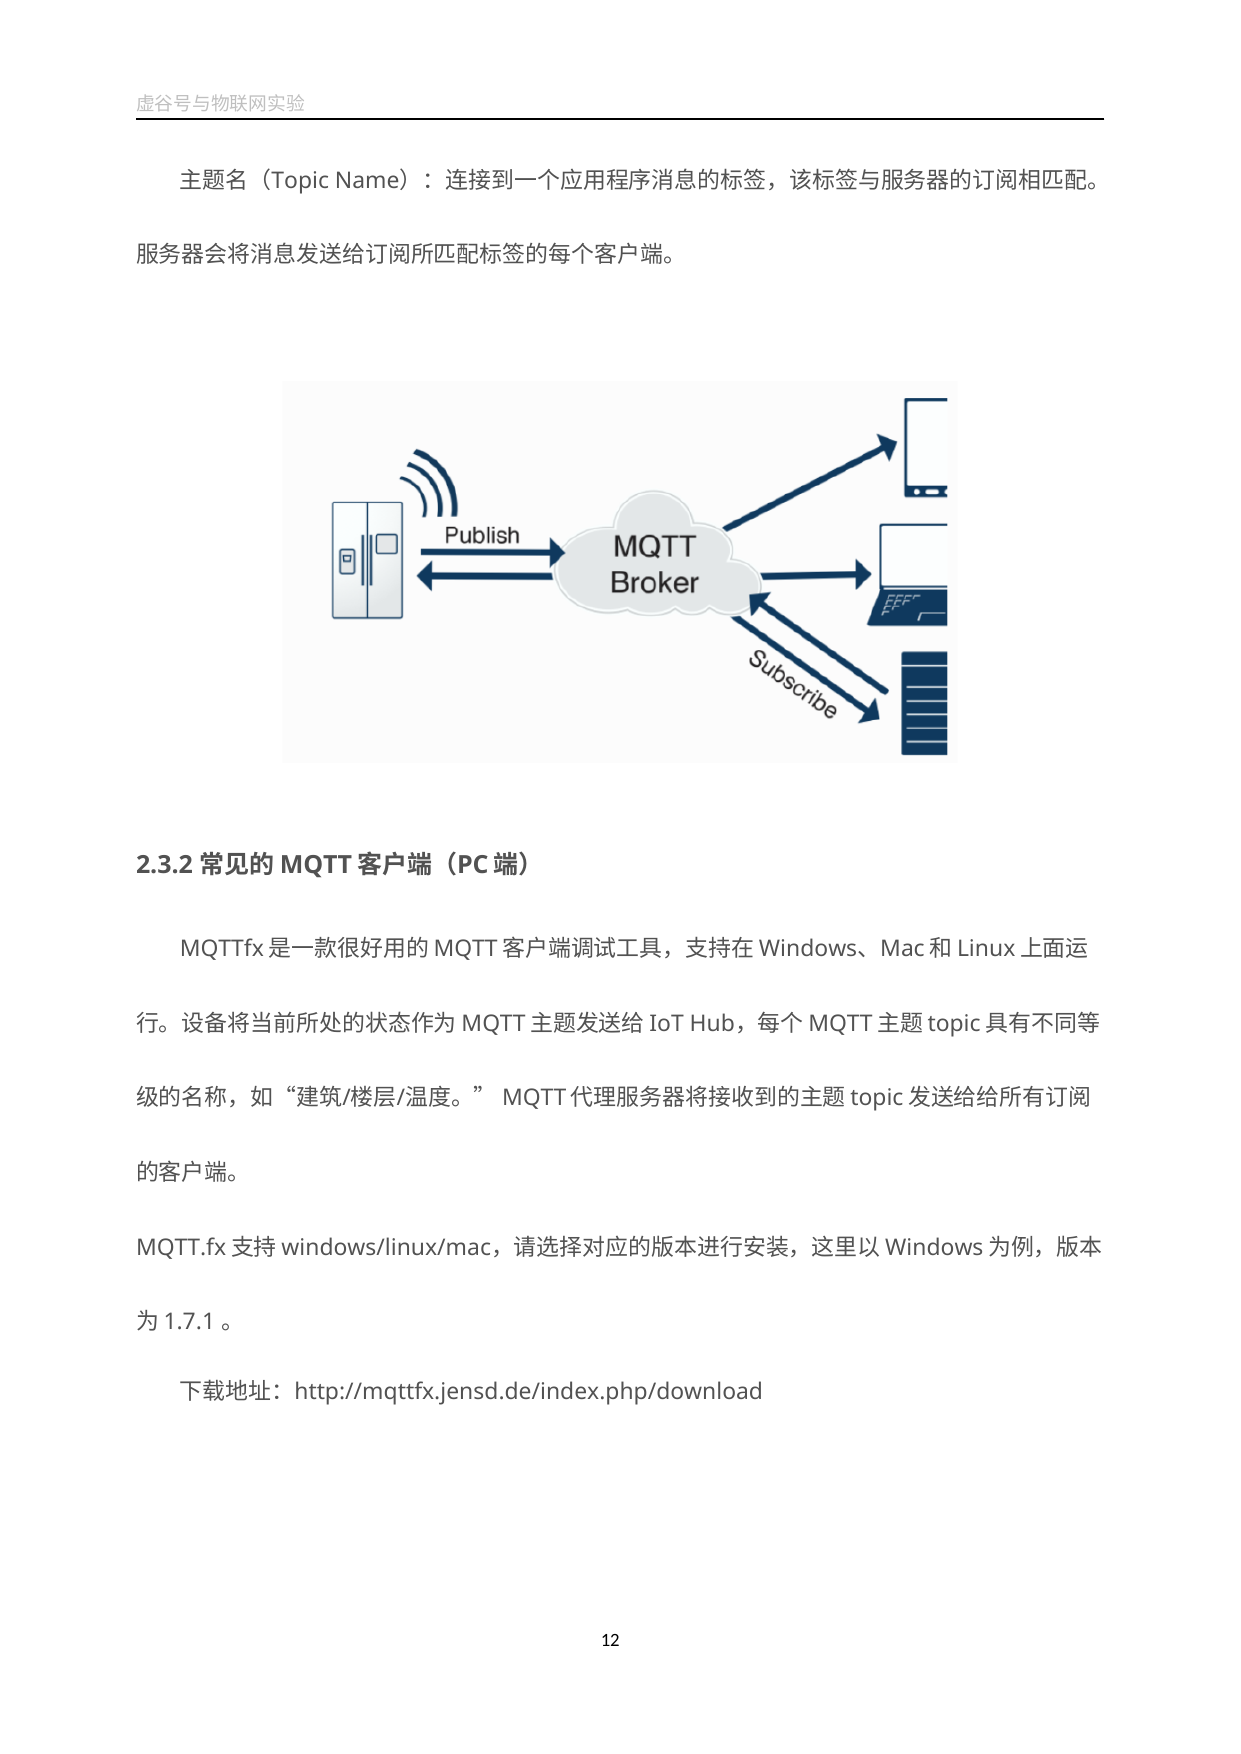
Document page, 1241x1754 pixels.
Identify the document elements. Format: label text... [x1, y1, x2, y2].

text 主题名（Topic Name）：连接到一个应用程序消息的标签，该标签与服务器的订阅相匹配。服务器会将消息发送给订阅所匹配标签的每个客户端。 [136, 146, 1104, 285]
text 2.3.2 常见的MQTT客户端（PC端） [136, 831, 1104, 896]
text 下载地址：http://mqttfx.jensd.de/index.php/download [136, 1357, 1104, 1422]
picture [282, 381, 958, 763]
text MQTTfx是一款很好用的MQTT客户端调试工具，支持在Windows、Mac和Linux上面运行。设备将当前所处的状态作为MQTT主题发送给IoT Hub，每个MQTT主题topic具有不同等级的名称，如“建筑/楼层/温度。” MQTT代理服务器将接收到的主题topic发送给给所有订阅的客户端。 MQTT.fx支持windows/linux/mac，请选择对应的版本进行安装，这里以Windows为例，版本为1.7.1 。 [136, 914, 1104, 1352]
